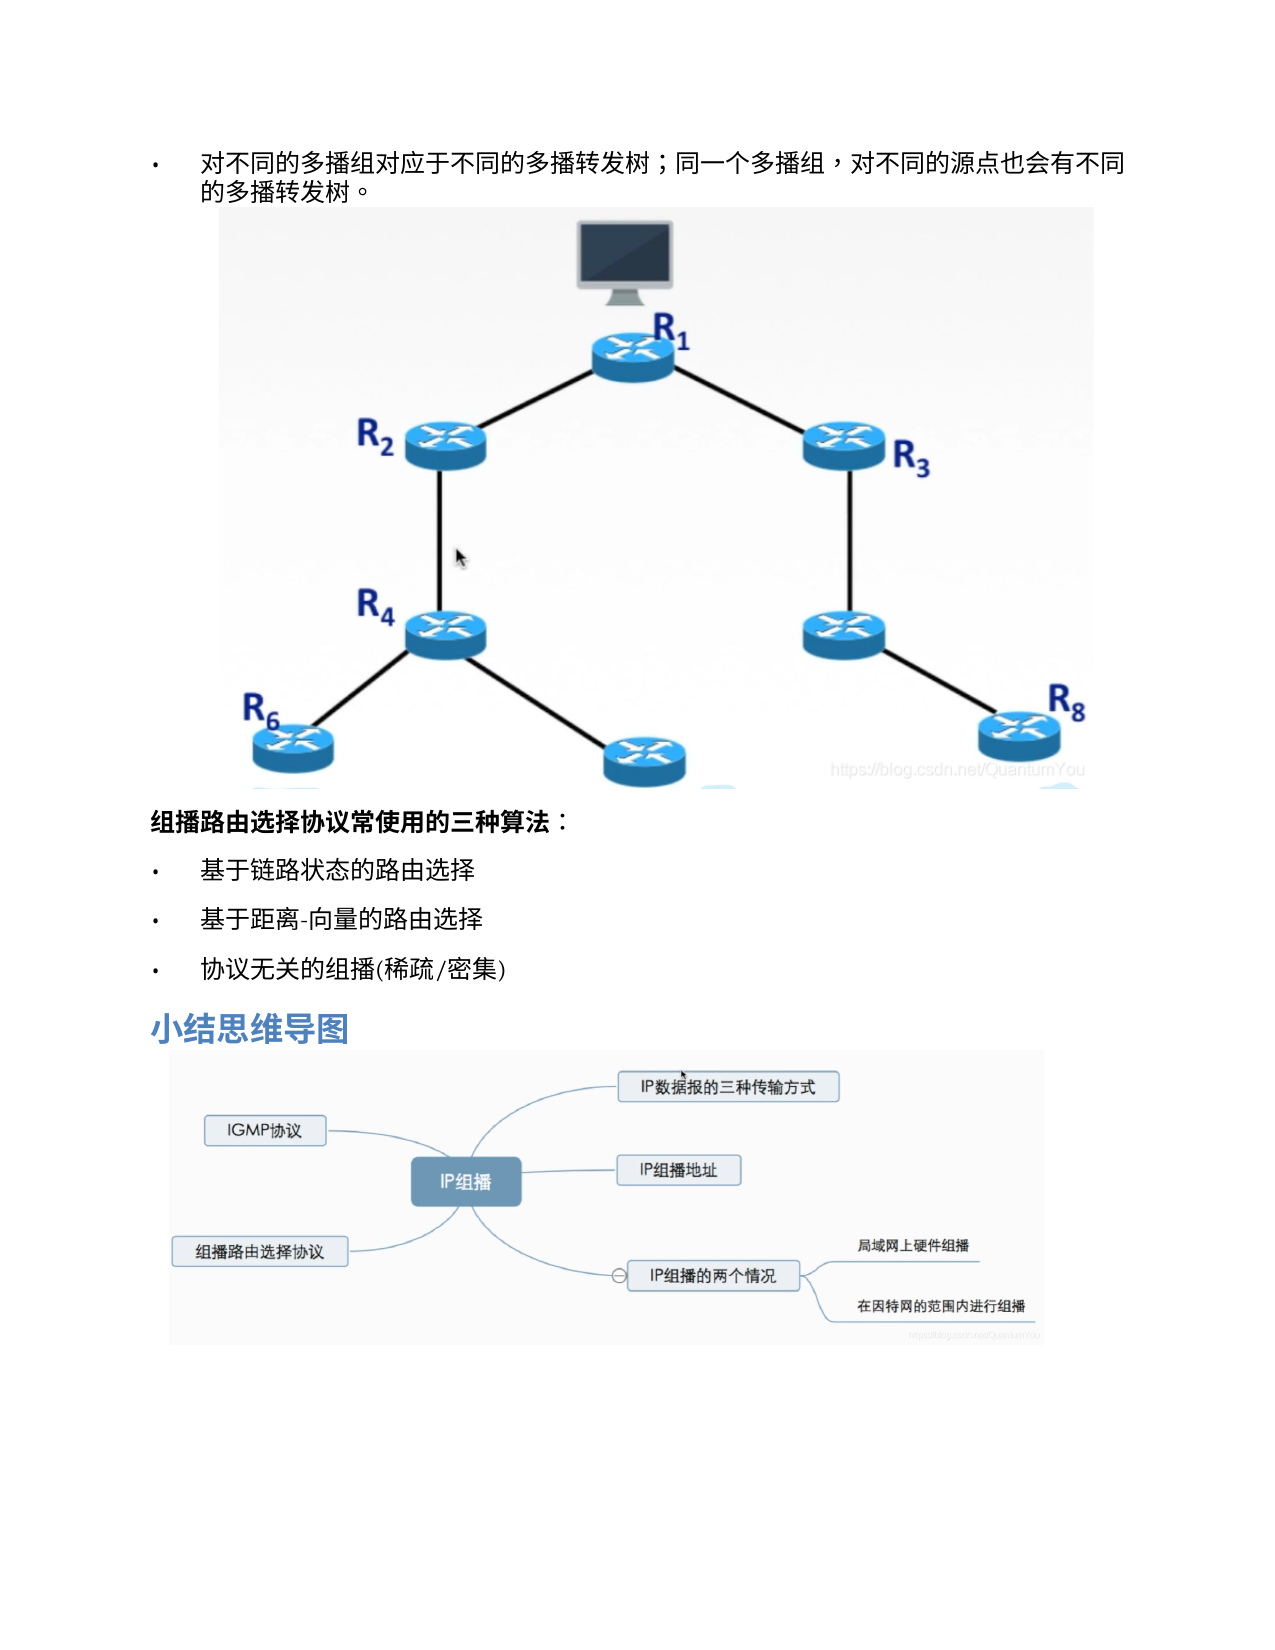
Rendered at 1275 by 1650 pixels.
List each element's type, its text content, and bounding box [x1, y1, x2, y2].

subtitle 小结思维导图 [150, 1005, 1125, 1051]
picture [168, 1050, 1044, 1345]
list 基于距离-向量的路由选择 [150, 906, 1125, 935]
text 组播路由选择协议常使用的三种算法： [150, 809, 1125, 838]
picture [218, 207, 1094, 789]
list 基于链路状态的路由选择 [150, 857, 1125, 885]
list 协议无关的组播(稀疏/密集) [150, 956, 1125, 984]
